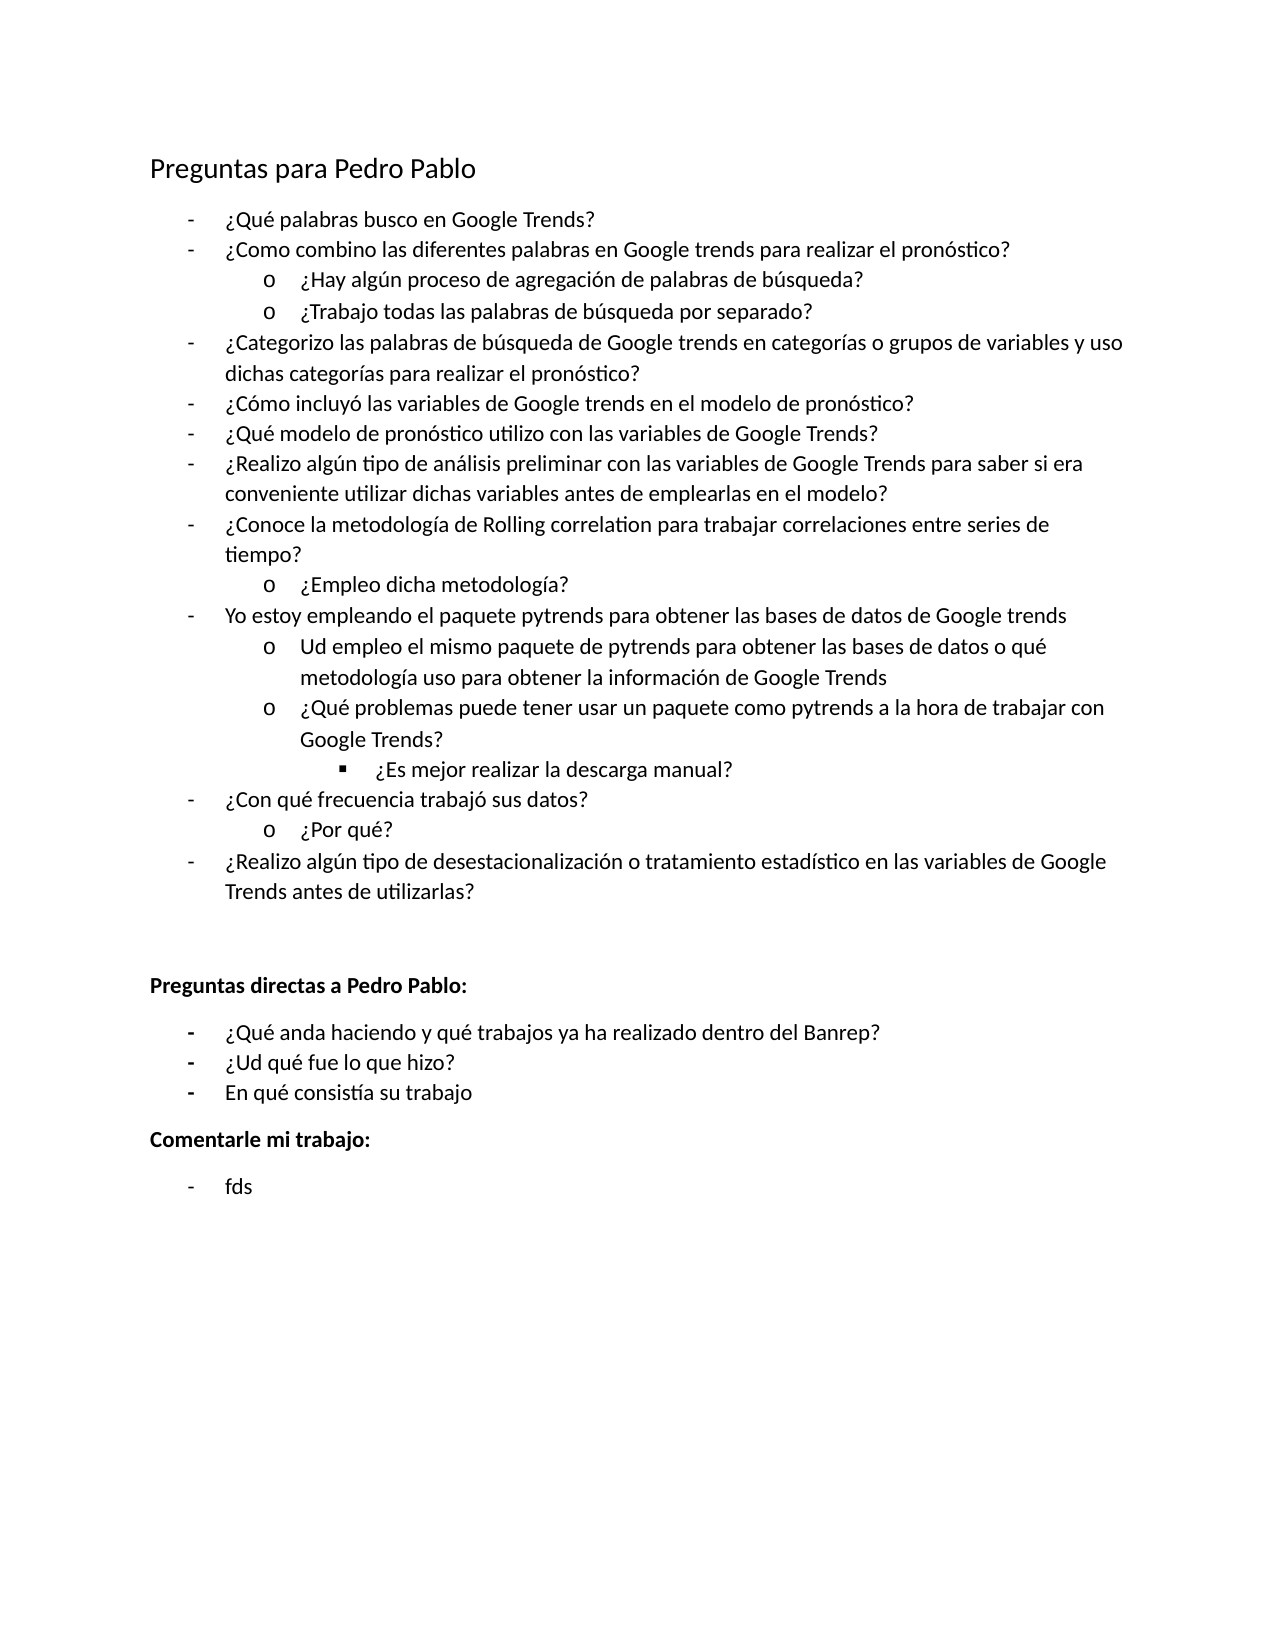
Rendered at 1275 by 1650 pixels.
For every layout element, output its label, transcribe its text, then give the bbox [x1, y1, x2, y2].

text Comentarle mi trabajo: [150, 1125, 1125, 1153]
text Preguntas para Pedro Pablo [150, 150, 1125, 186]
list ¿Ud qué fue lo que hizo? [187, 1048, 1125, 1076]
list ¿Qué modelo de pronóstico utilizo con las variables de Google Trends? [187, 419, 1125, 447]
list Ud empleo el mismo paquete de pytrends para obtener las bases de datos o qué metodología uso para obtener la información de Google Trends [262, 632, 1125, 691]
list ¿Es mejor realizar la descarga manual? [337, 755, 1125, 783]
list ¿Categorizo las palabras de búsqueda de Google trends en categorías o grupos de variables y uso dichas categorías para realizar el pronóstico? [187, 328, 1125, 387]
list ¿Realizo algún tipo de análisis preliminar con las variables de Google Trends para saber si era conveniente utilizar dichas variables antes de emplearlas en el modelo? [187, 449, 1125, 507]
list ¿Con qué frecuencia trabajó sus datos? [187, 785, 1125, 813]
list ¿Realizo algún tipo de desestacionalización o tratamiento estadístico en las variables de Google Trends antes de utilizarlas? [187, 847, 1125, 905]
list ¿Como combino las diferentes palabras en Google trends para realizar el pronóstico? [187, 235, 1125, 263]
list ¿Por qué? [262, 815, 1125, 844]
list ¿Qué problemas puede tener usar un paquete como pytrends a la hora de trabajar con Google Trends? [262, 693, 1125, 753]
list Yo estoy empleando el paquete pytrends para obtener las bases de datos de Google trends [187, 602, 1125, 629]
list fds [187, 1172, 1125, 1200]
list ¿Qué palabras busco en Google Trends? [187, 205, 1125, 233]
list ¿Cómo incluyó las variables de Google trends en el modelo de pronóstico? [187, 389, 1125, 417]
text Preguntas directas a Pedro Pablo: [150, 971, 1125, 999]
list En qué consistía su trabajo [187, 1078, 1125, 1106]
list ¿Qué anda haciendo y qué trabajos ya ha realizado dentro del Banrep? [187, 1018, 1125, 1046]
list ¿Trabajo todas las palabras de búsqueda por separado? [262, 297, 1125, 326]
list ¿Conoce la metodología de Rolling correlation para trabajar correlaciones entre series de tiempo? [187, 510, 1125, 568]
list ¿Empleo dicha metodología? [262, 570, 1125, 599]
list ¿Hay algún proceso de agregación de palabras de búsqueda? [262, 266, 1125, 295]
